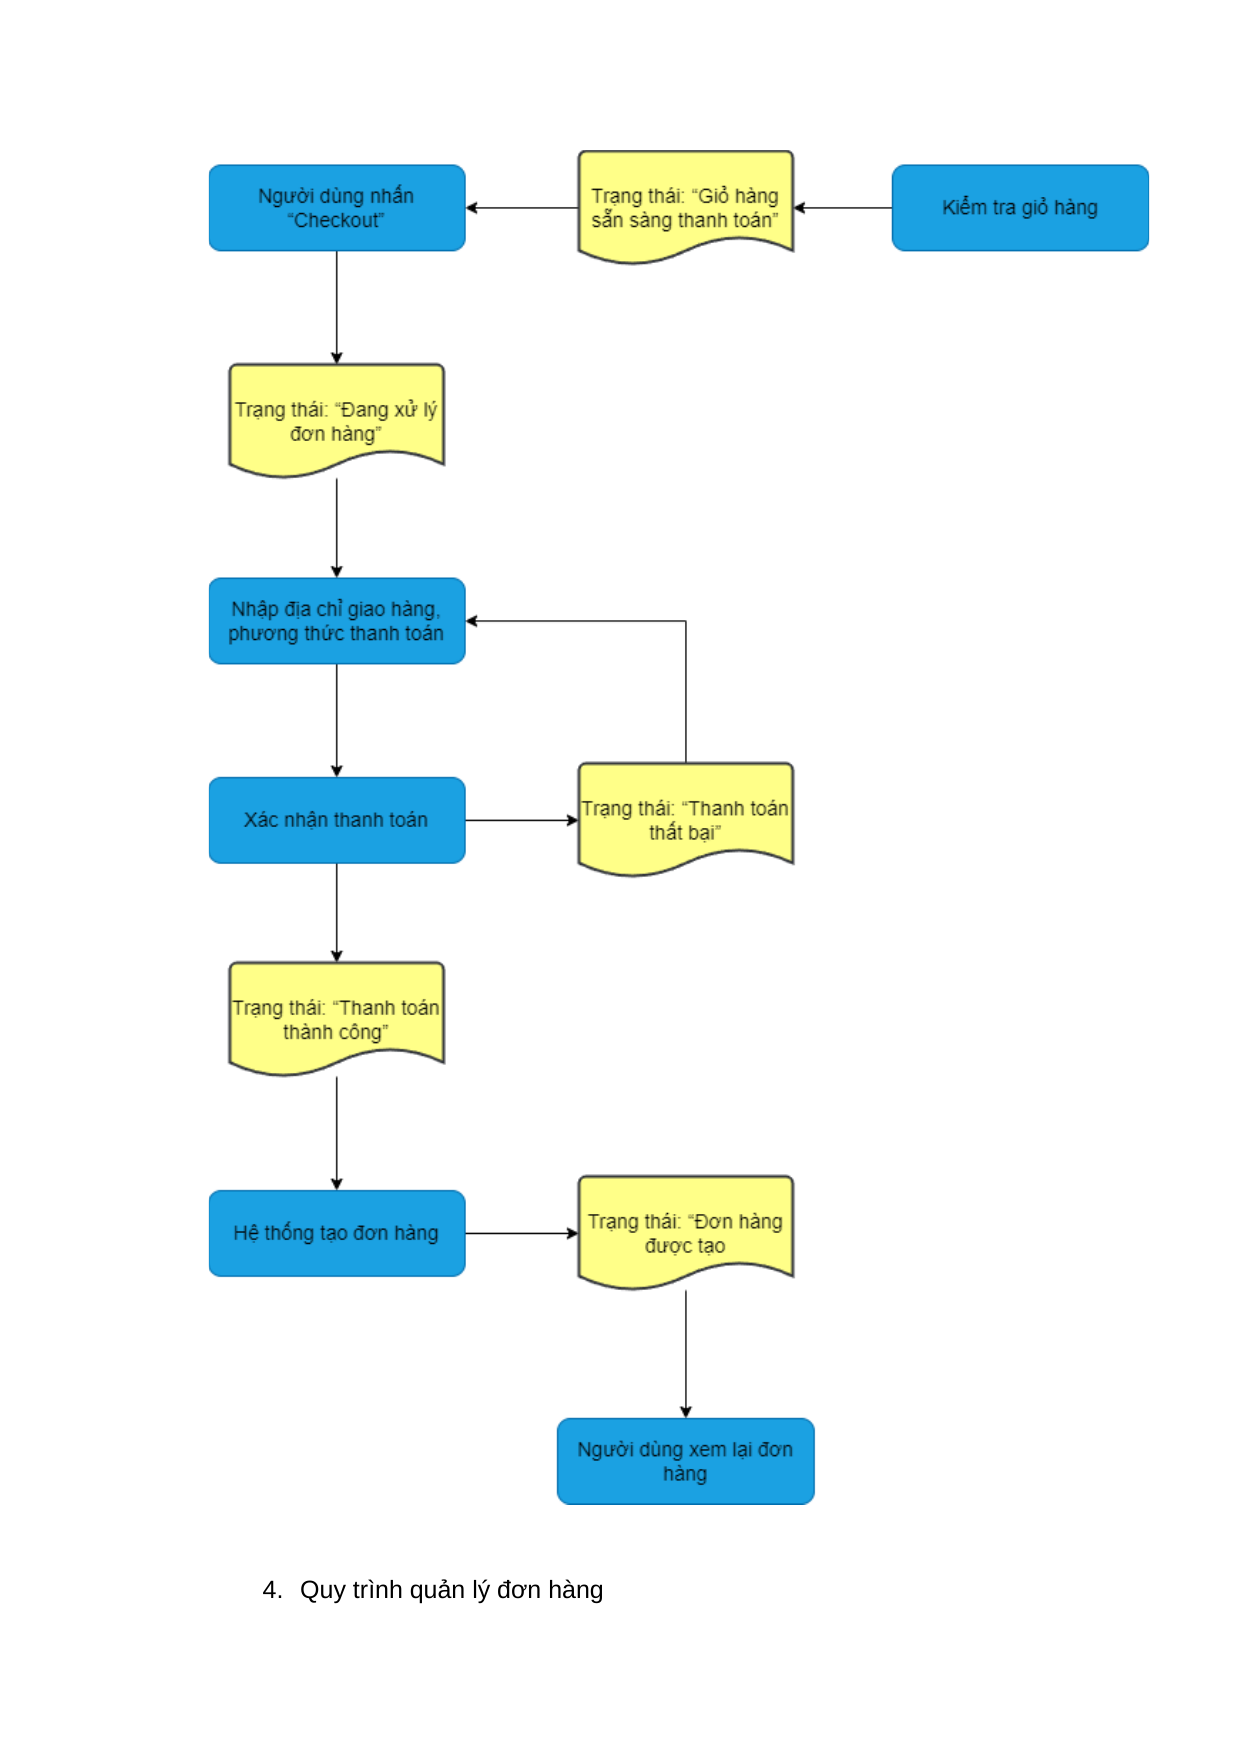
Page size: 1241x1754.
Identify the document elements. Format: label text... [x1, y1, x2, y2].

list Quy trình quản lý đơn hàng [262, 1574, 1090, 1603]
picture [208, 150, 1150, 1505]
